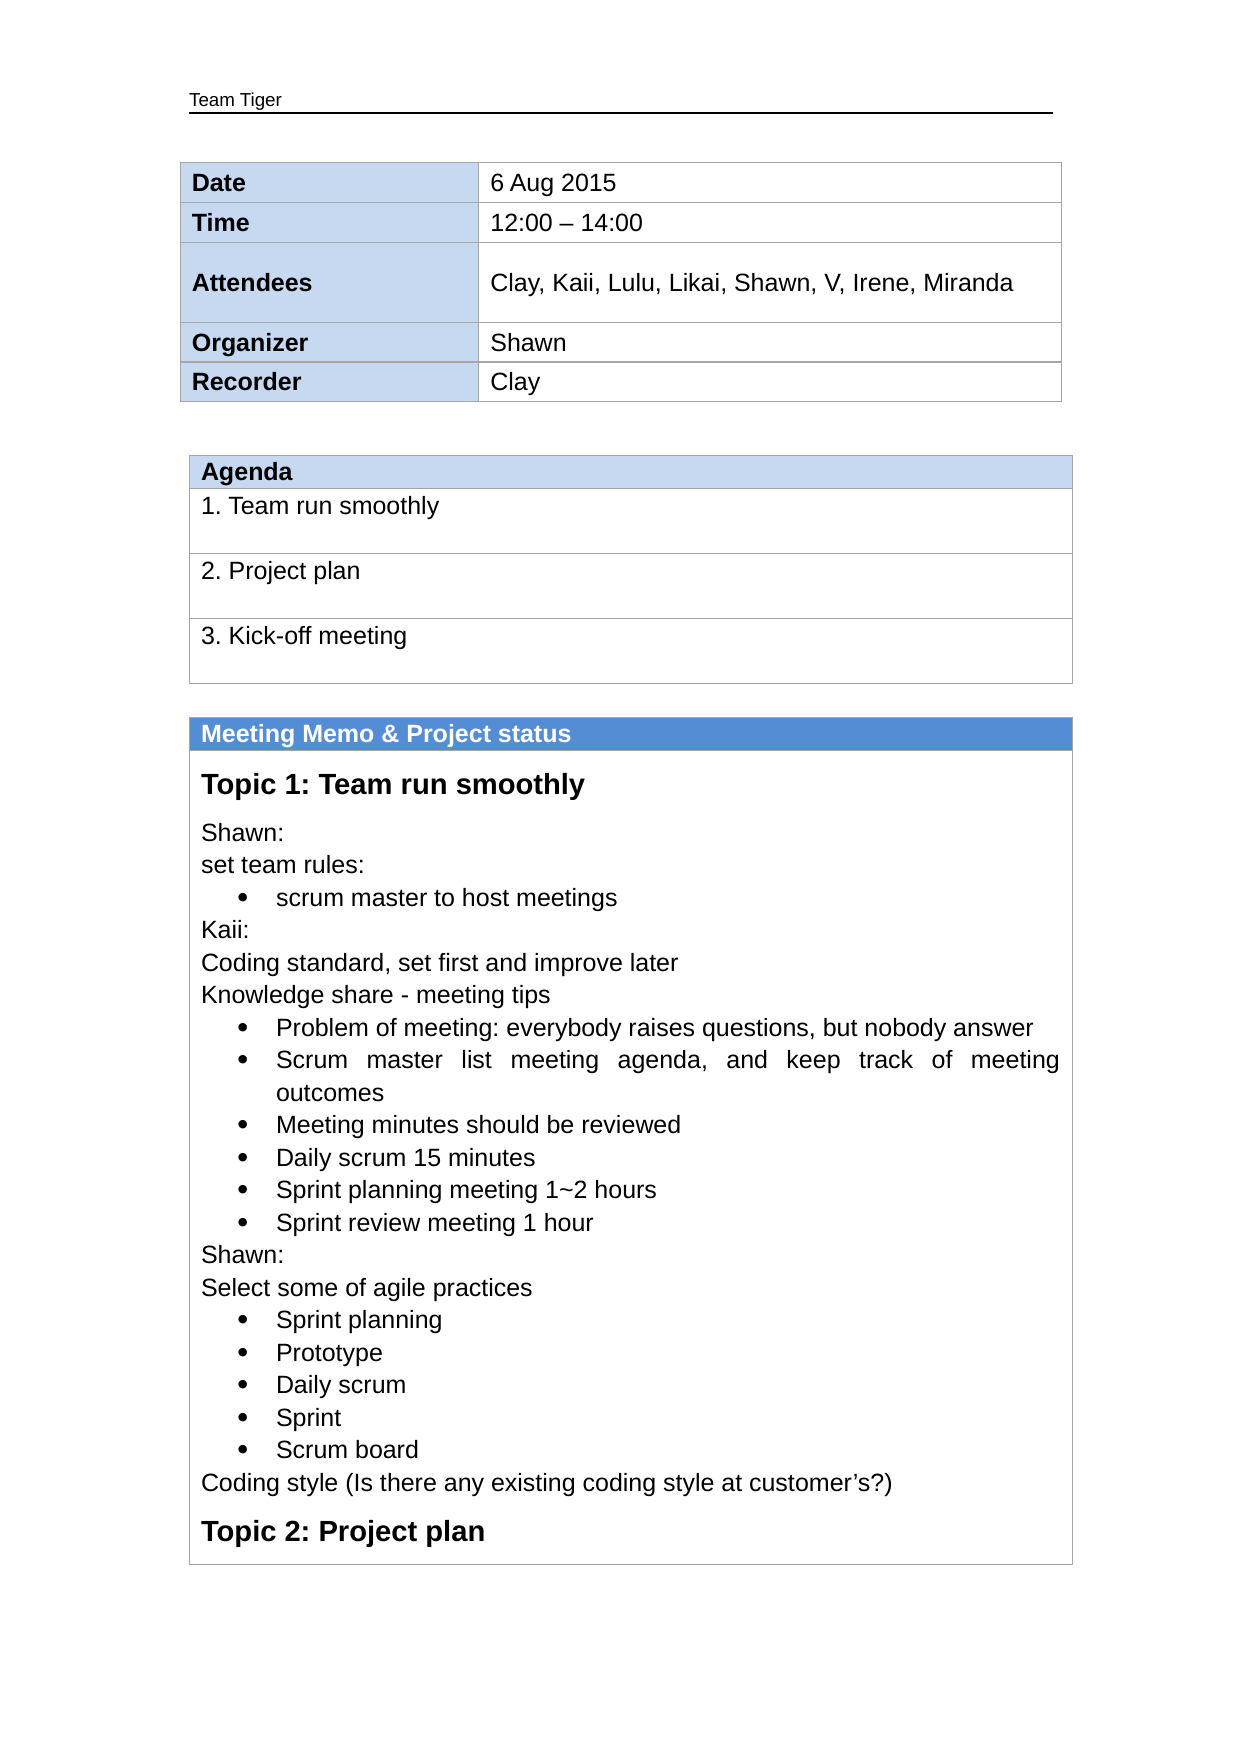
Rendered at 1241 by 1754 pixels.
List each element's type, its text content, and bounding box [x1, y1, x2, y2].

table_cell 3. Kick-off meeting [190, 619, 1072, 683]
table_cell Recorder [181, 363, 478, 401]
table_cell Time [181, 203, 478, 242]
table_cell Attendees [181, 243, 478, 322]
table_cell 1. Team run smoothly [190, 489, 1072, 553]
table_cell 12:00 – 14:00 [479, 203, 1061, 242]
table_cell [190, 751, 1072, 1564]
table_cell 2. Project plan [190, 554, 1072, 618]
table_cell Clay, Kaii, Lulu, Likai, Shawn, V, Irene, Miranda [479, 243, 1061, 322]
table_cell Shawn [479, 323, 1061, 361]
table_header Meeting Memo & Project status [190, 718, 1072, 750]
table_header 6 Aug 2015 [479, 163, 1061, 202]
table_cell Organizer [181, 323, 478, 361]
table_cell Clay [479, 363, 1061, 401]
table_header Agenda [190, 456, 1072, 488]
table_header Date [181, 163, 478, 202]
